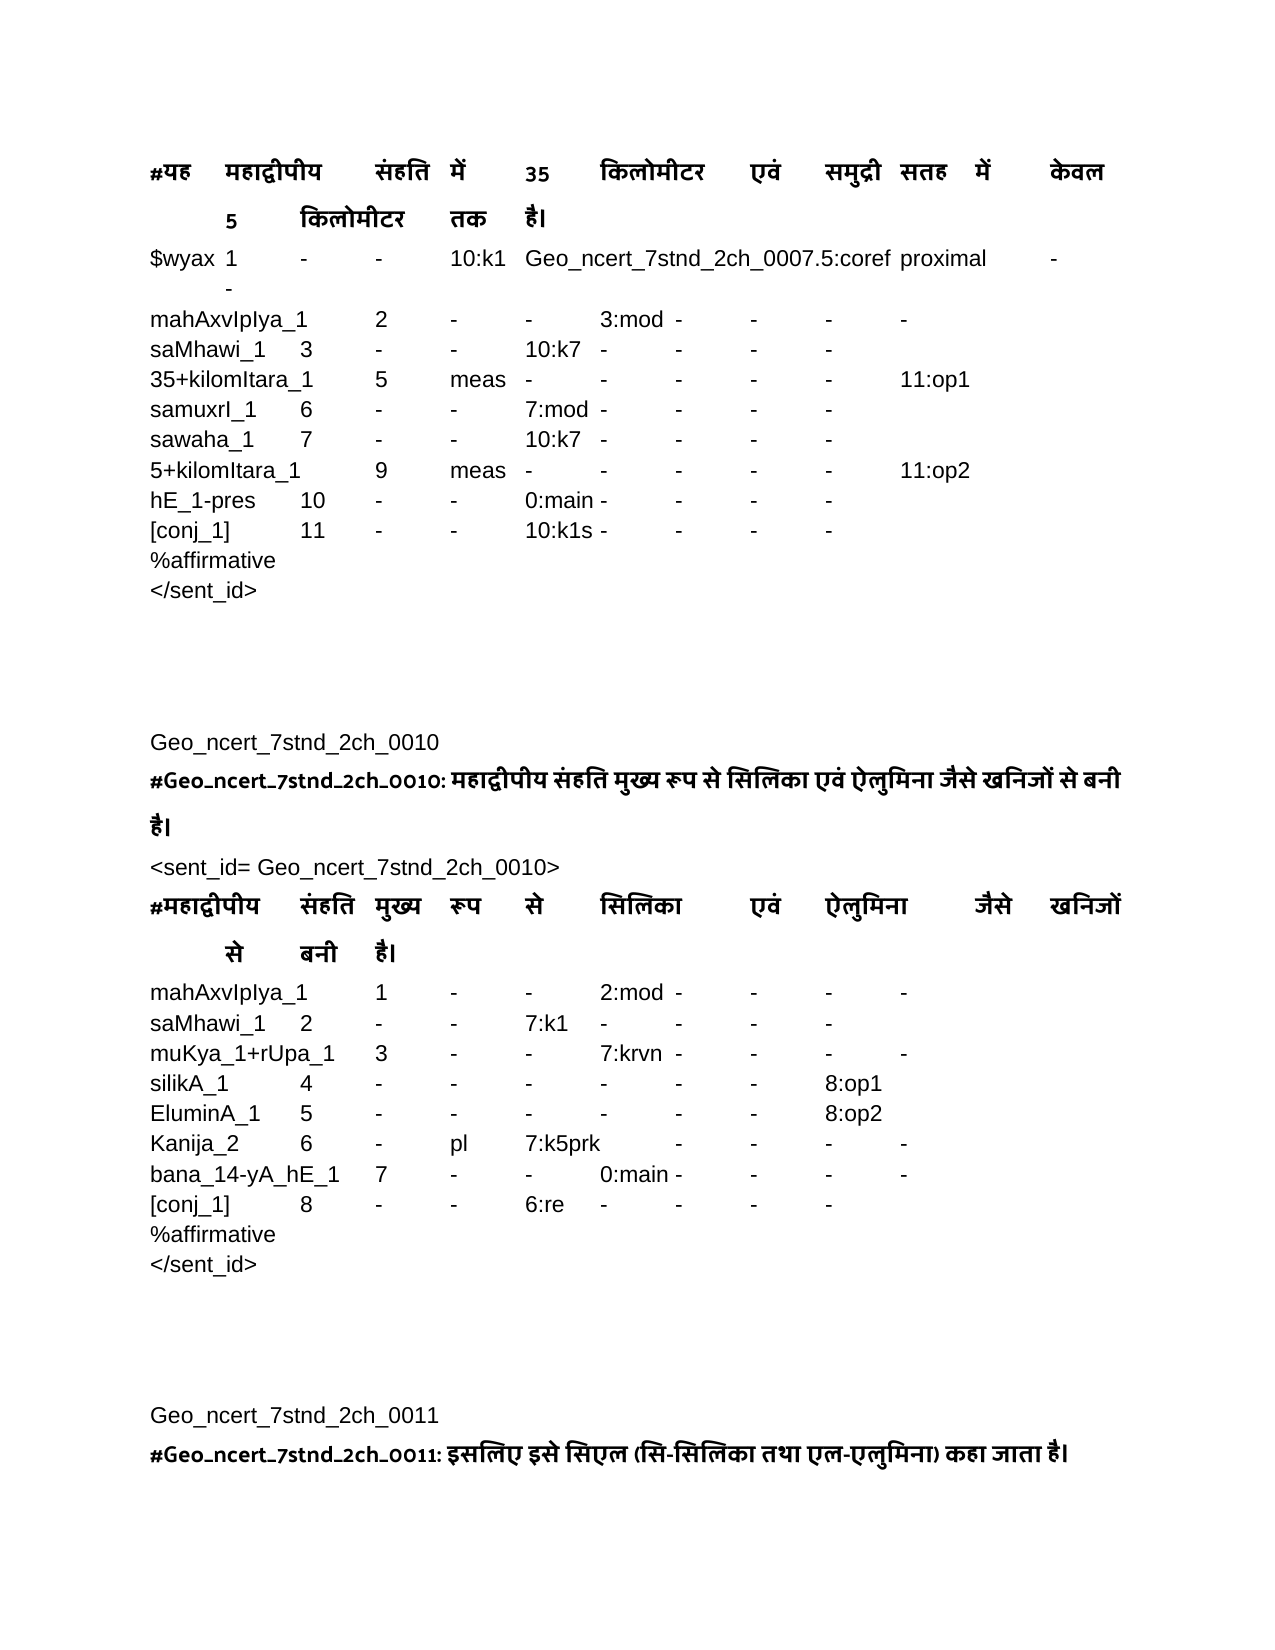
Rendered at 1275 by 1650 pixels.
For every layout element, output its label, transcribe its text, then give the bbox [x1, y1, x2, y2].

text Geo_ncert_7stnd_2ch_0011 [150, 1402, 1125, 1429]
text EluminA_1 5 - - - - - - 8:op2 [150, 1100, 1125, 1127]
text 5+kilomItara_1 9 meas - - - - - 11:op2 [150, 457, 1125, 483]
text #Geo_ncert_7stnd_2ch_0010: महाद्वीपीय संहति मुख्य रूप से सिलिका एवं ऐलुमिना जैसे खनिजों से बनी है। [150, 759, 1125, 848]
text [conj_1] 8 - - 6:re - - - - [150, 1191, 1125, 1217]
text samuxrI_1 6 - - 7:mod - - - - [150, 396, 1125, 423]
text Geo_ncert_7stnd_2ch_0010 [150, 728, 1125, 755]
text 35+kilomItara_1 5 meas - - - - - 11:op1 [150, 366, 1125, 392]
text saMhawi_1 2 - - 7:k1 - - - - [150, 1009, 1125, 1036]
text muKya_1+rUpa_1 3 - - 7:krvn - - - - [150, 1040, 1125, 1066]
text </sent_id> [150, 577, 1125, 604]
text mahAxvIpIya_1 2 - - 3:mod - - - - [150, 306, 1125, 332]
text <sent_id= Geo_ncert_7stnd_2ch_0010> [150, 854, 1125, 880]
text #यह महाद्वीपीय संहति में 35 किलोमीटर एवं समुद्री सतह में केवल 5 किलोमीटर तक है। [150, 150, 1125, 239]
text hE_1-pres 10 - - 0:main - - - - [150, 487, 1125, 513]
text mahAxvIpIya_1 1 - - 2:mod - - - - [150, 979, 1125, 1006]
text Kanija_2 6 - pl 7:k5prk - - - - [150, 1130, 1125, 1157]
text $wyax 1 - - 10:k1 Geo_ncert_7stnd_2ch_0007.5:coref proximal - - [150, 245, 1125, 302]
text </sent_id> [150, 1251, 1125, 1278]
text %affirmative [150, 1221, 1125, 1247]
text saMhawi_1 3 - - 10:k7 - - - - [150, 336, 1125, 362]
text silikA_1 4 - - - - - - 8:op1 [150, 1070, 1125, 1096]
text #महाद्वीपीय संहति मुख्य रूप से सिलिका एवं ऐलुमिना जैसे खनिजों से बनी है। [150, 884, 1125, 973]
text sawaha_1 7 - - 10:k7 - - - - [150, 426, 1125, 453]
text [conj_1] 11 - - 10:k1s - - - - [150, 517, 1125, 543]
text #Geo_ncert_7stnd_2ch_0011: इसलिए इसे सिएल (सि-सिलिका तथा एल-एलुमिना) कहा जाता है। [150, 1432, 1125, 1474]
text bana_14-yA_hE_1 7 - - 0:main - - - - [150, 1161, 1125, 1187]
text %affirmative [150, 547, 1125, 574]
